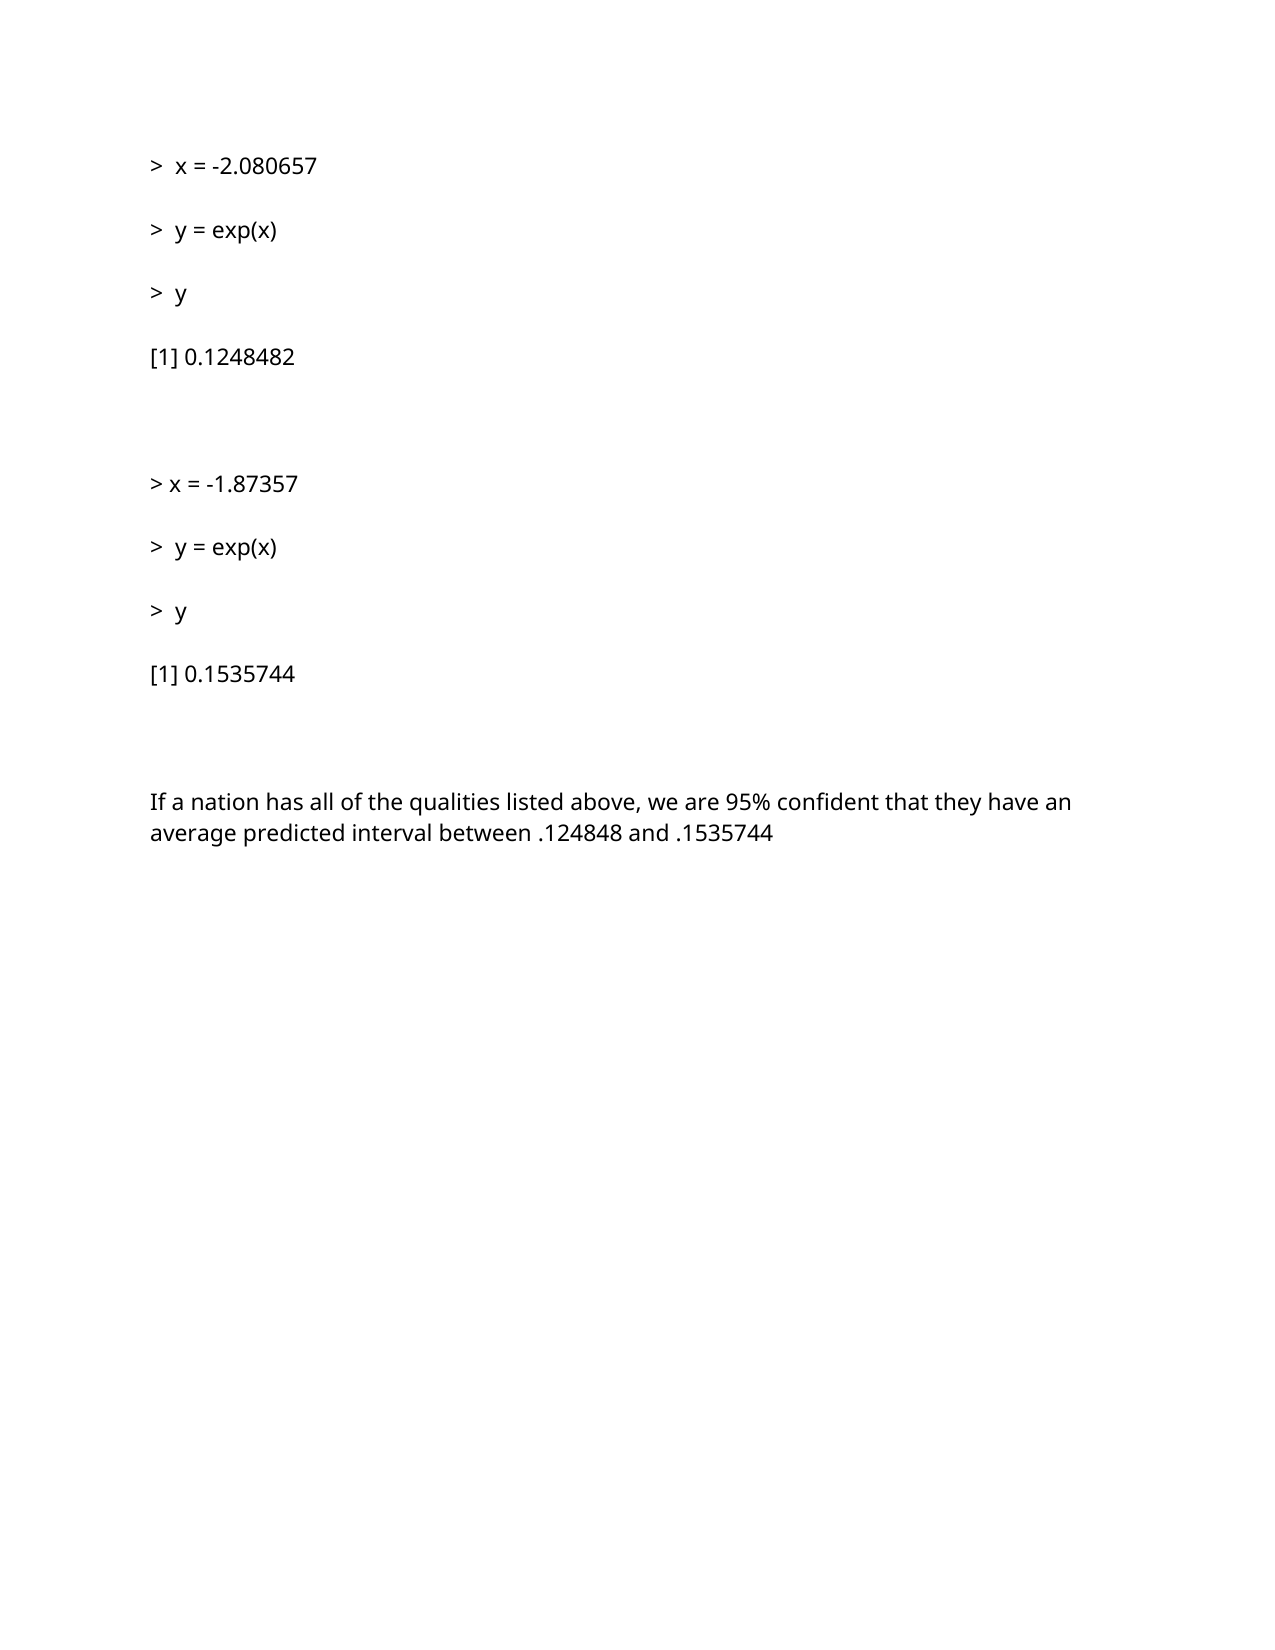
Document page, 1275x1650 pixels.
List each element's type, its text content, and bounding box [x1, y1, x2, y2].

text [1] 0.1535744 [150, 658, 1125, 689]
text > x = -2.080657 [150, 150, 1125, 181]
text > y [150, 595, 1125, 626]
text > y = exp(x) [150, 213, 1125, 245]
text > y = exp(x) [150, 531, 1125, 562]
text > x = -1.87357 [150, 468, 1125, 499]
text If a nation has all of the qualities listed above, we are 95% confident that they have an average predicted interval between .124848 and .1535744 [150, 785, 1125, 848]
text > y [150, 277, 1125, 308]
text [1] 0.1248482 [150, 341, 1125, 372]
